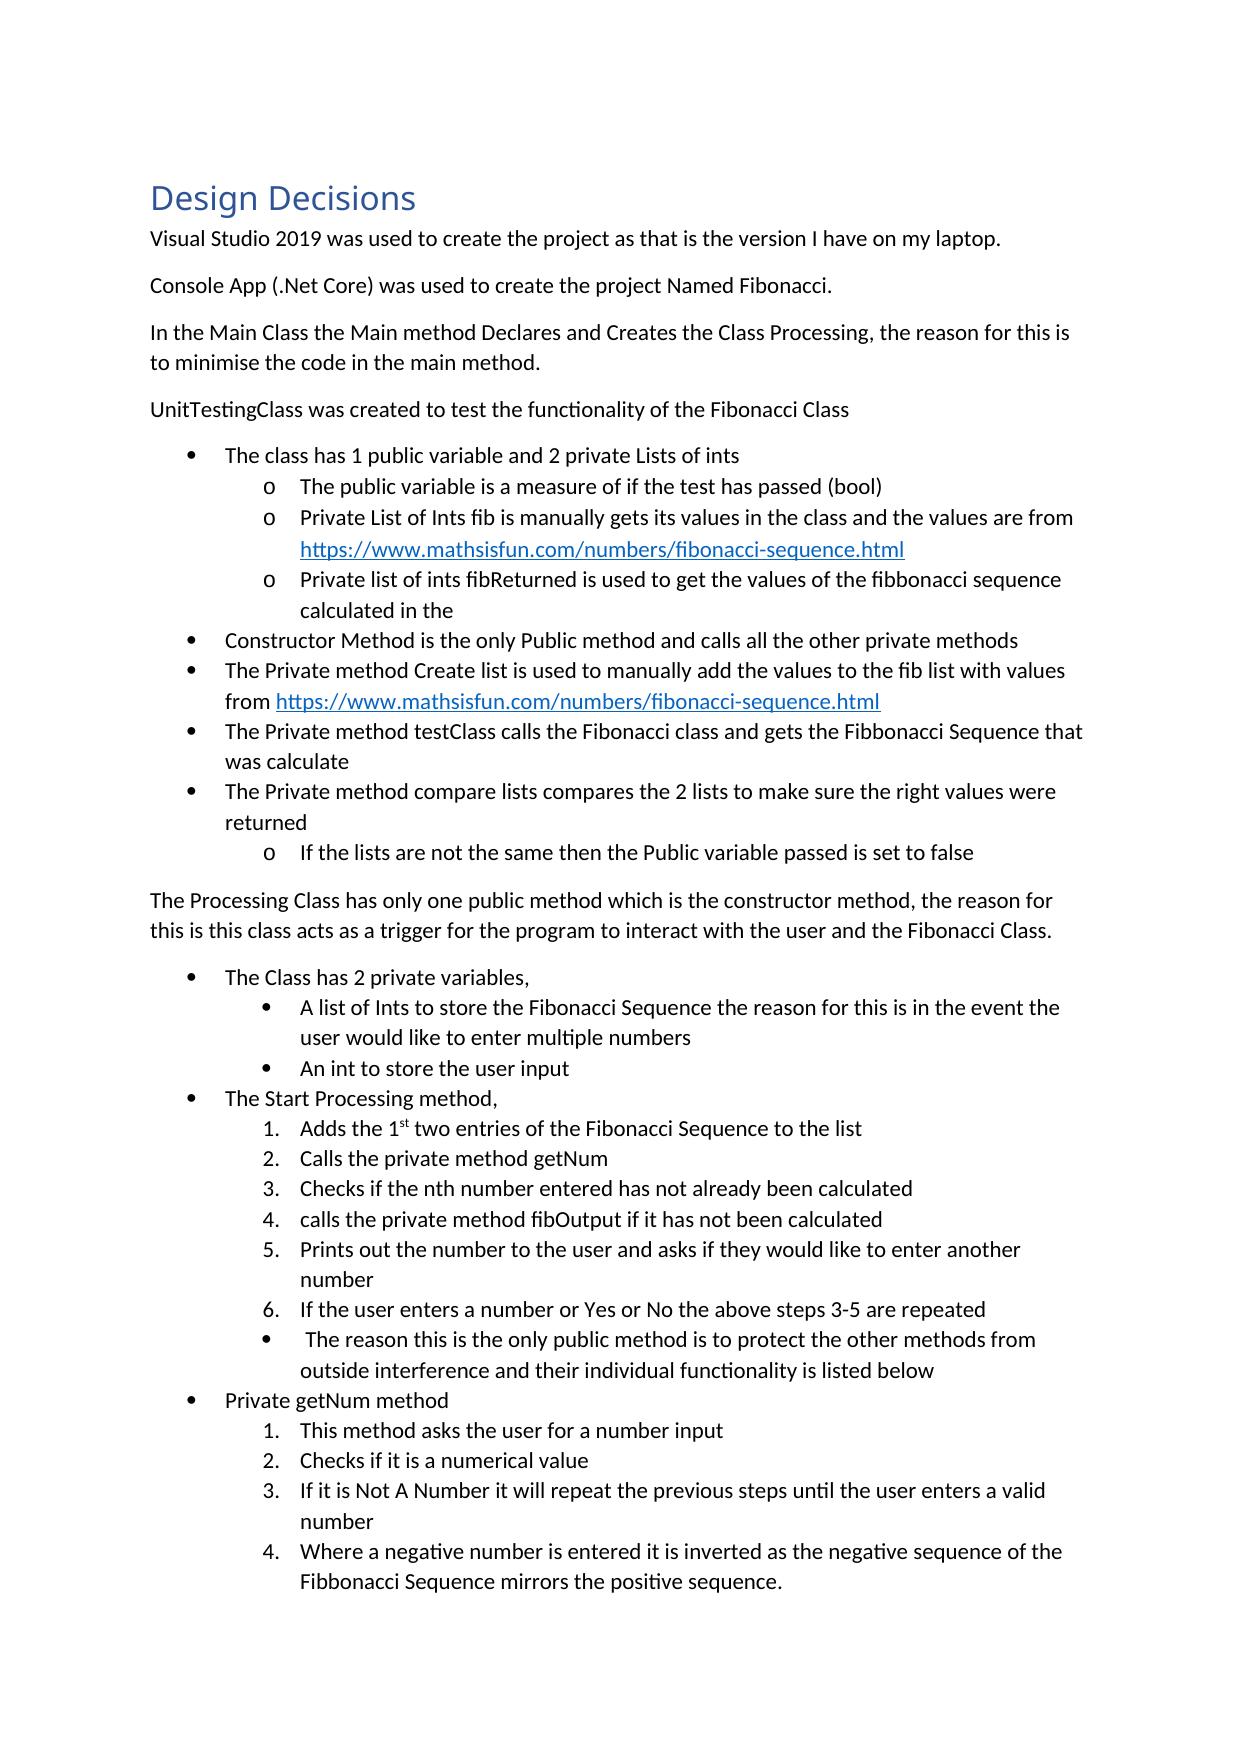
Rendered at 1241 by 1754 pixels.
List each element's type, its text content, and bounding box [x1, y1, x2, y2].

list Private List of Ints fib is manually gets its values in the class and the values are from https://www.mathsisfun.com/numbers/fibonacci-sequence.html [262, 503, 1090, 563]
list Adds the 1st two entries of the Fibonacci Sequence to the list [262, 1114, 1090, 1142]
list Constructor Method is the only Public method and calls all the other private methods [187, 626, 1090, 654]
list A list of Ints to store the Fibonacci Sequence the reason for this is in the event the user would like to enter multiple numbers [262, 993, 1090, 1052]
list Private getNum method [187, 1386, 1090, 1414]
list The class has 1 public variable and 2 private Lists of ints [187, 442, 1090, 470]
list Checks if the nth number entered has not already been calculated [262, 1174, 1090, 1203]
subtitle Design Decisions [150, 175, 1090, 220]
list The Private method compare lists compares the 2 lists to make sure the right values were returned [187, 777, 1090, 836]
list The Private method testClass calls the Fibonacci class and gets the Fibbonacci Sequence that was calculate [187, 717, 1090, 775]
list If it is Not A Number it will repeat the previous steps until the user enters a valid number [262, 1477, 1090, 1535]
list calls the private method fibOutput if it has not been calculated [262, 1205, 1090, 1233]
list Where a negative number is entered it is inverted as the negative sequence of the Fibbonacci Sequence mirrors the positive sequence. [262, 1537, 1090, 1595]
text UnitTestingClass was created to test the functionality of the Fibonacci Class [150, 395, 1090, 423]
text In the Main Class the Main method Declares and Creates the Class Processing, the reason for this is to minimise the code in the main method. [150, 318, 1090, 376]
text Visual Studio 2019 was used to create the project as that is the version I have on my laptop. [150, 224, 1090, 252]
list Checks if it is a numerical value [262, 1446, 1090, 1474]
text Console App (.Net Core) was used to create the project Named Fibonacci. [150, 271, 1090, 299]
list The public variable is a measure of if the test has passed (bool) [262, 472, 1090, 501]
list The reason this is the only public method is to protect the other methods from outside interference and their individual functionality is listed below [262, 1326, 1090, 1384]
list Calls the private method getNum [262, 1144, 1090, 1172]
list Prints out the number to the user and asks if they would like to enter another number [262, 1235, 1090, 1293]
list An int to store the user input [262, 1054, 1090, 1082]
text The Processing Class has only one public method which is the constructor method, the reason for this is this class acts as a trigger for the program to interact with the user and the Fibonacci Class. [150, 886, 1090, 944]
list Private list of ints fibReturned is used to get the values of the fibbonacci sequence calculated in the [262, 565, 1090, 624]
list If the lists are not the same then the Public variable passed is set to false [262, 838, 1090, 867]
list The Start Processing method, [187, 1084, 1090, 1112]
list The Class has 2 private variables, [187, 963, 1090, 991]
list The Private method Create list is used to manually add the values to the fib list with values from https://www.mathsisfun.com/numbers/fibonacci-sequence.html [187, 657, 1090, 715]
list This method asks the user for a number input [262, 1416, 1090, 1444]
list If the user enters a number or Yes or No the above steps 3-5 are repeated [262, 1295, 1090, 1323]
